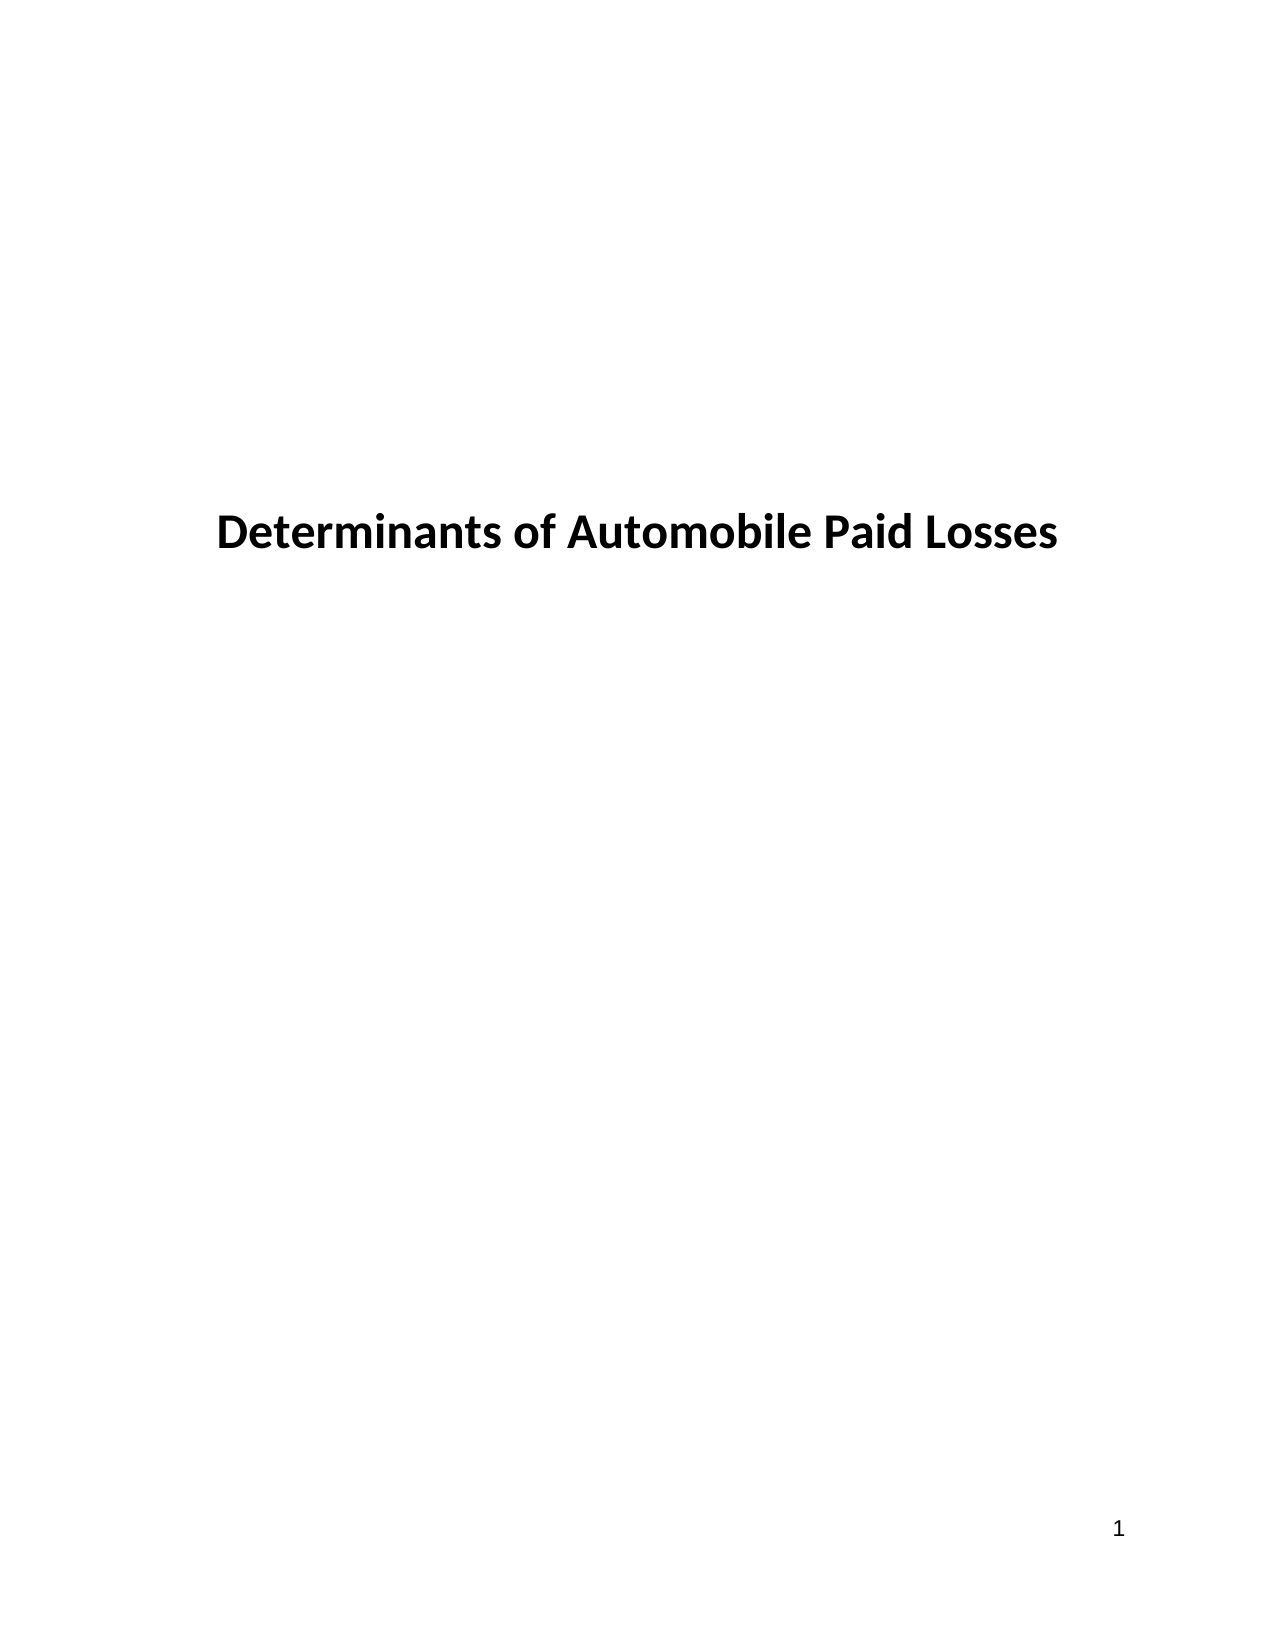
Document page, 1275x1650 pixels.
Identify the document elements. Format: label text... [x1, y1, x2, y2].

subtitle Determinants of Automobile Paid Losses [150, 500, 1125, 561]
